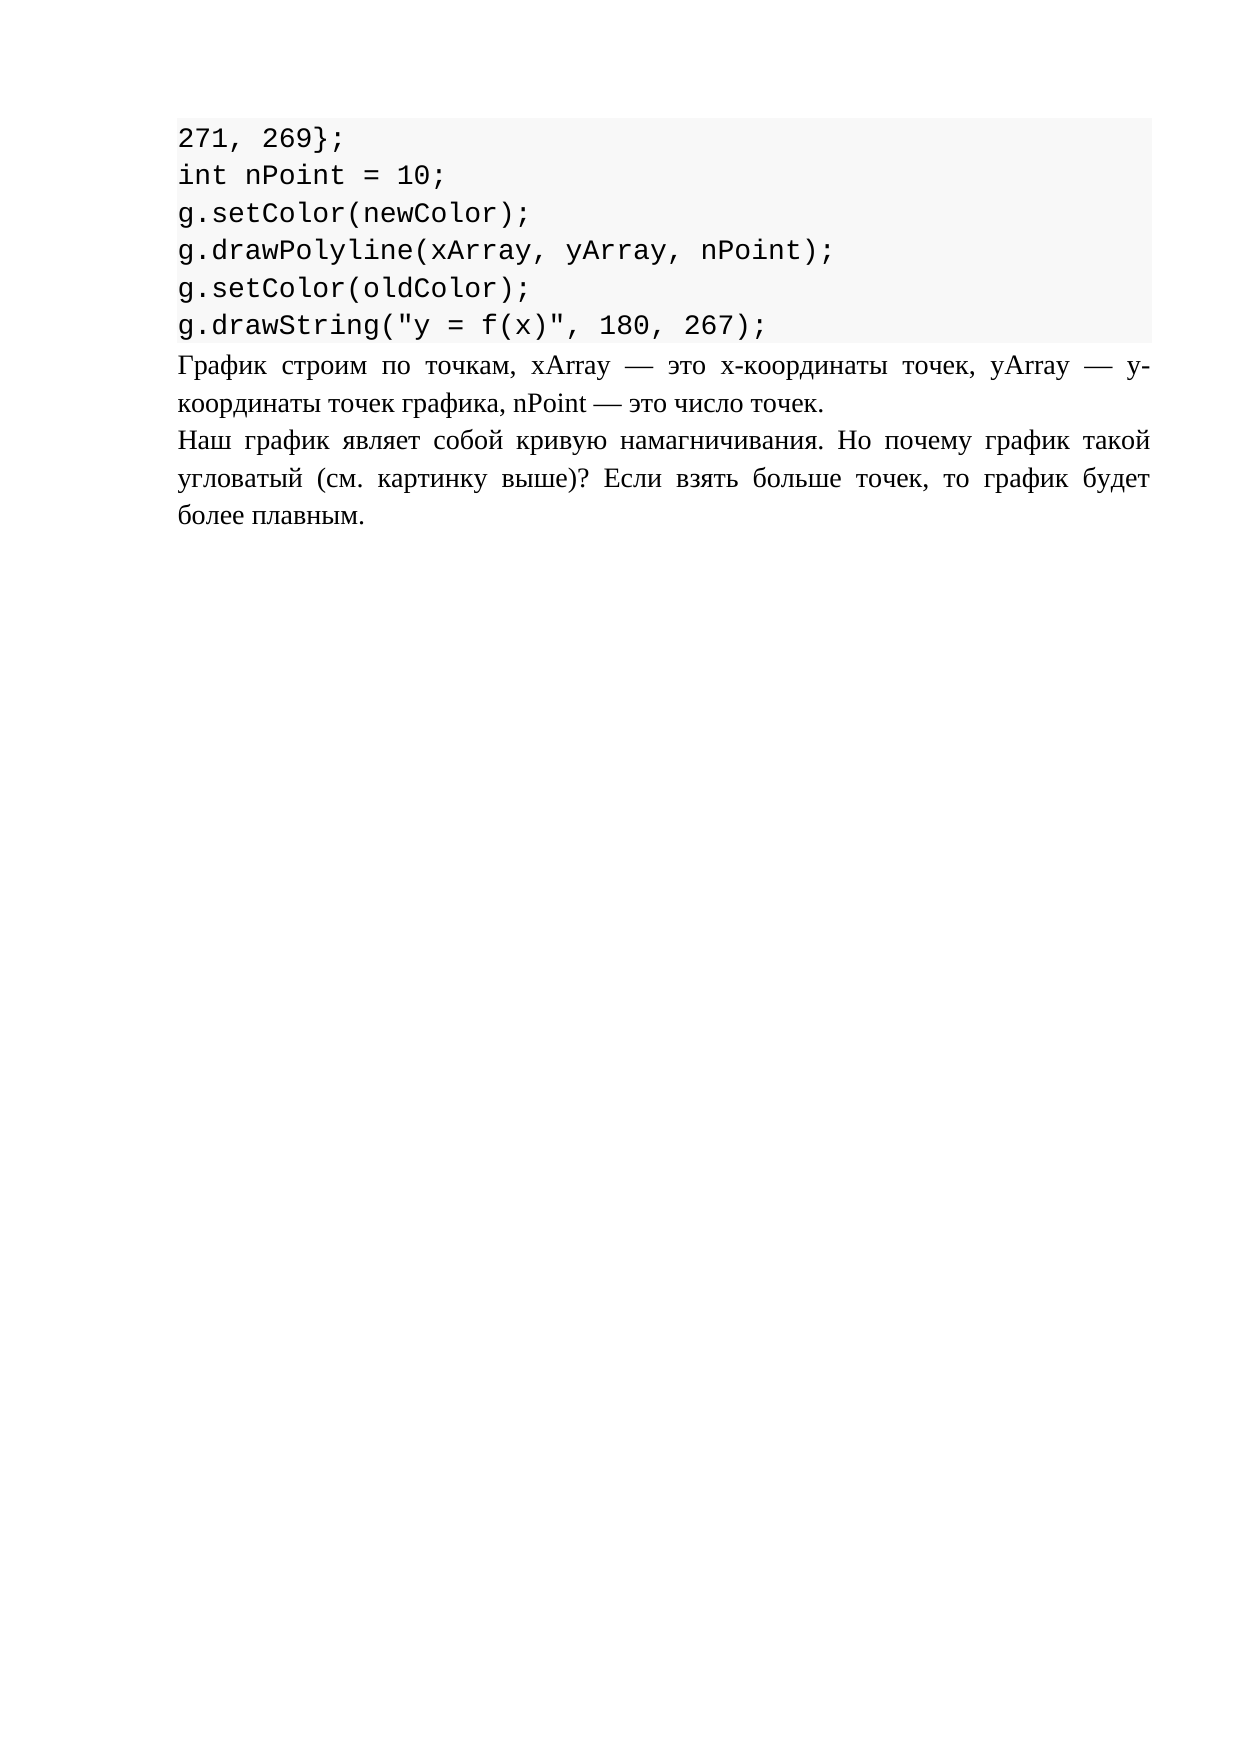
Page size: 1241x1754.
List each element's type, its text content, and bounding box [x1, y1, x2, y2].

text Наш график являет собой кривую намагничивания. Но почему график такой угловатый (см. картинку выше)? Если взять больше точек, то график будет более плавным. [177, 418, 1152, 531]
text График строим по точкам, xArray — это x-координаты точек, yArray — y-координаты точек графика, nPoint — это число точек. [177, 343, 1152, 418]
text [177, 118, 1152, 343]
